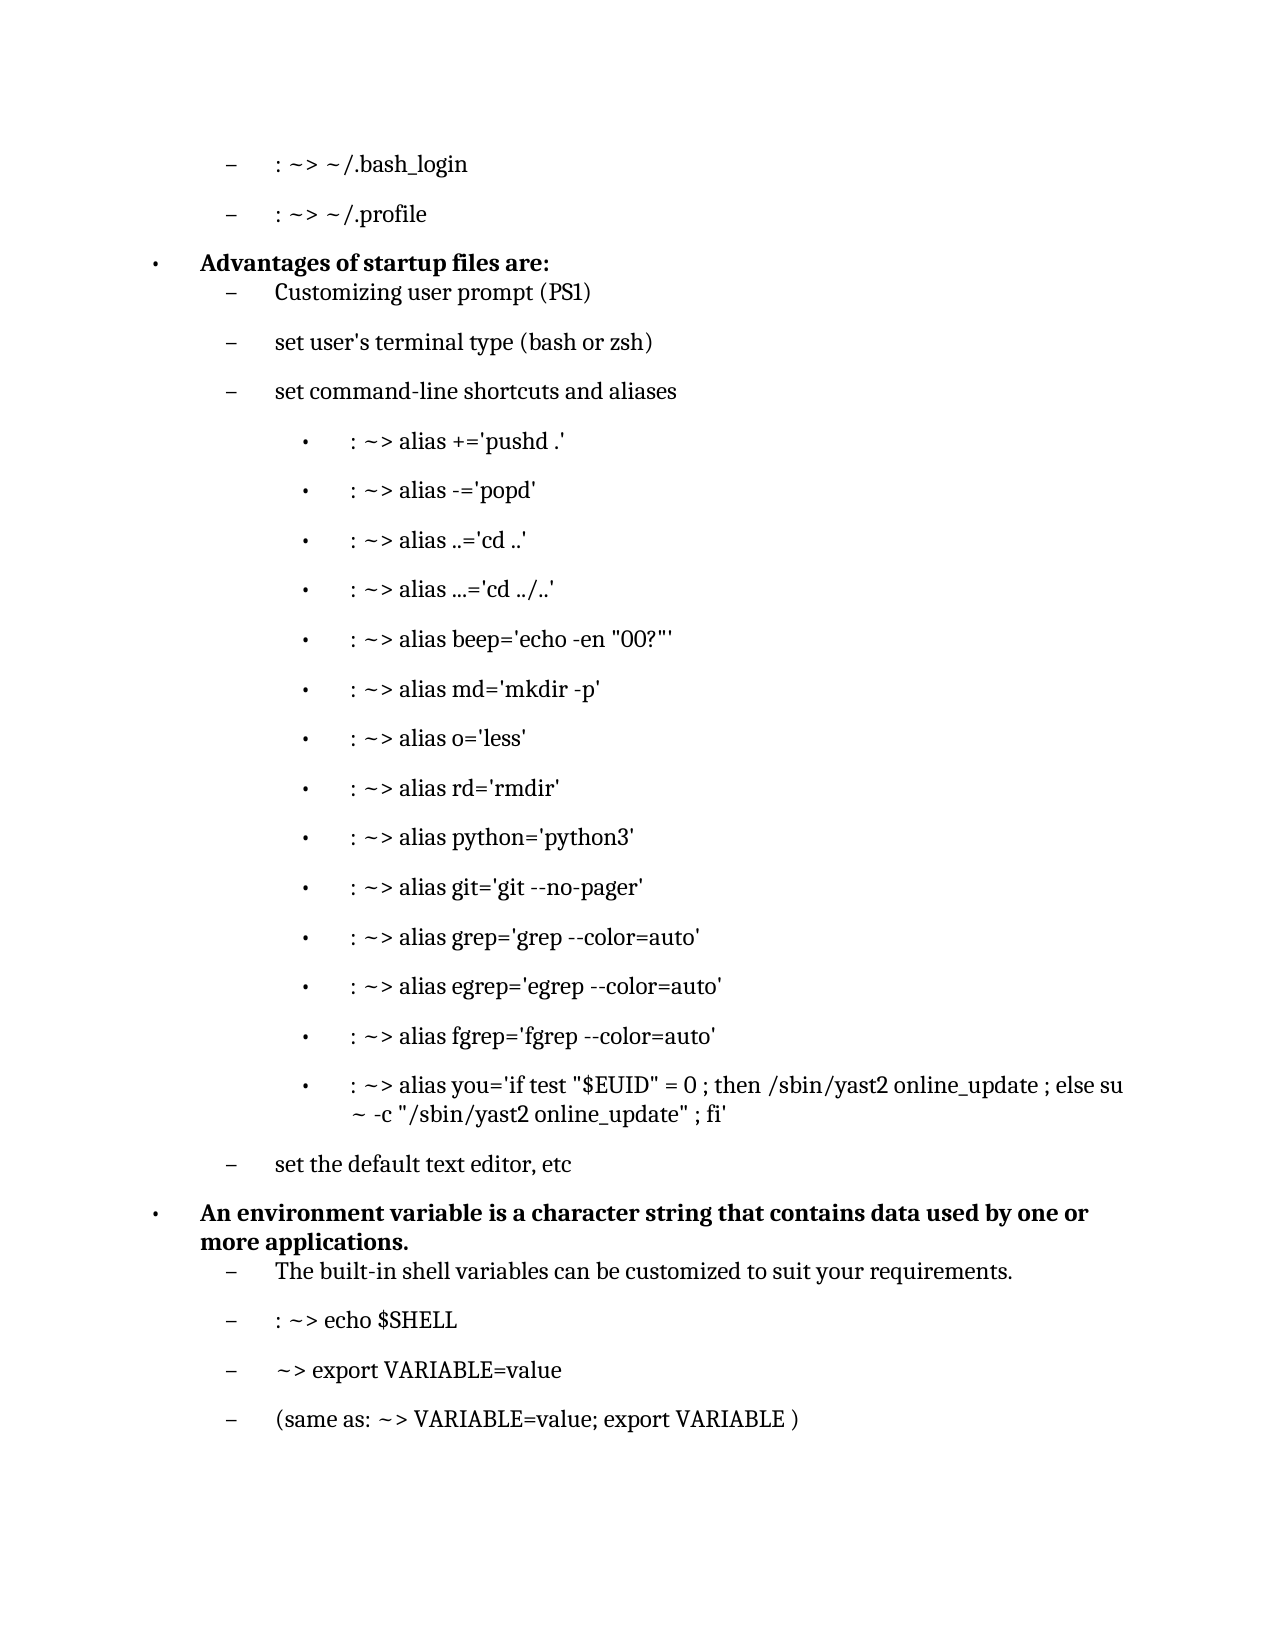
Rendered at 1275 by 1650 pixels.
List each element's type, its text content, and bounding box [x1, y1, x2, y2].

list (same as: ~> VARIABLE=value; export VARIABLE ) [225, 1405, 1125, 1434]
list : ~> alias +='pushd .' [300, 427, 1125, 455]
list : ~> alias you='if test "$EUID" = 0 ; then /sbin/yast2 online_update ; else su ~ -c "/sbin/yast2 online_update" ; fi' [300, 1071, 1125, 1129]
list : ~> alias git='git --no-pager' [300, 873, 1125, 902]
list : ~> alias md='mkdir -p' [300, 674, 1125, 703]
list : ~> alias o='less' [300, 724, 1125, 753]
list : ~> alias -='popd' [300, 476, 1125, 505]
list : ~> alias rd='rmdir' [300, 774, 1125, 802]
list ~> export VARIABLE=value [225, 1356, 1125, 1384]
list set command-line shortcuts and aliases [225, 377, 1125, 406]
list : ~> alias fgrep='fgrep --color=auto' [300, 1022, 1125, 1050]
list : ~> alias ..='cd ..' [300, 526, 1125, 554]
list set user's terminal type (bash or zsh) [225, 327, 1125, 356]
list An environment variable is a character string that contains data used by one or more applications. [150, 1199, 1125, 1257]
list : ~> ~/.profile [225, 199, 1125, 228]
list : ~> alias python='python3' [300, 823, 1125, 852]
list Customizing user prompt (PS1) [225, 278, 1125, 307]
list : ~> alias grep='grep --color=auto' [300, 922, 1125, 951]
list : ~> alias egrep='egrep --color=auto' [300, 972, 1125, 1001]
list : ~> echo $SHELL [225, 1306, 1125, 1335]
list The built-in shell variables can be customized to suit your requirements. [225, 1257, 1125, 1285]
list : ~> ~/.bash_login [225, 150, 1125, 179]
list set the default text editor, etc [225, 1149, 1125, 1178]
list Advantages of startup files are: [150, 249, 1125, 278]
list : ~> alias ...='cd ../..' [300, 575, 1125, 604]
list : ~> alias beep='echo -en "00?"' [300, 625, 1125, 654]
